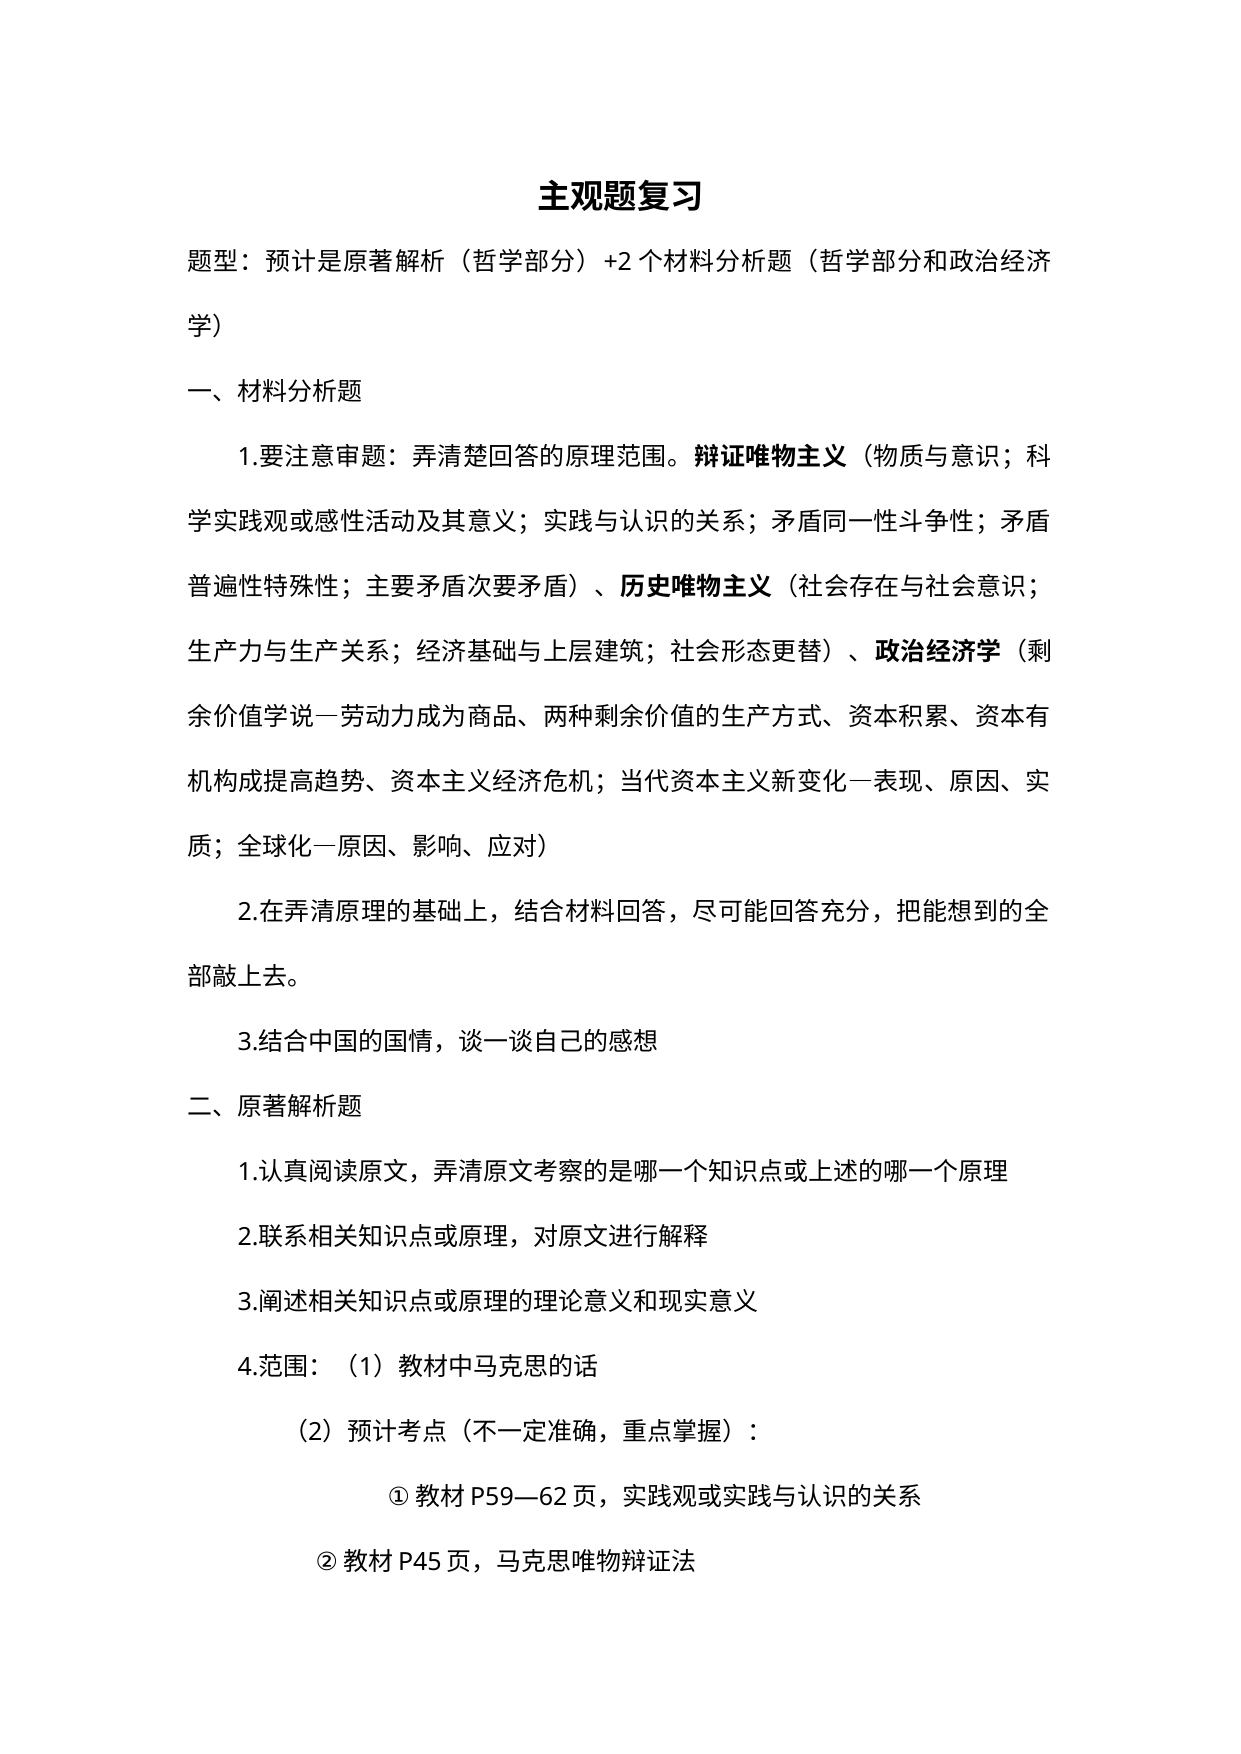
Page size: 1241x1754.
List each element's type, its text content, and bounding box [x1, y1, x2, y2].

text 1.认真阅读原文，弄清原文考察的是哪一个知识点或上述的哪一个原理 [187, 1137, 1053, 1202]
text （2）预计考点（不一定准确，重点掌握）： [187, 1397, 1053, 1462]
text ②教材P45页，马克思唯物辩证法 [187, 1527, 1053, 1592]
text 题型：预计是原著解析（哲学部分）+2个材料分析题（哲学部分和政治经济学） [187, 227, 1053, 357]
text 2.在弄清原理的基础上，结合材料回答，尽可能回答充分，把能想到的全部敲上去。 [187, 877, 1053, 1007]
text ①教材P59—62页，实践观或实践与认识的关系 [187, 1462, 1053, 1527]
text 3.结合中国的国情，谈一谈自己的感想 [187, 1007, 1053, 1072]
text 4.范围：（1）教材中马克思的话 [187, 1332, 1053, 1397]
text 2.联系相关知识点或原理，对原文进行解释 [187, 1202, 1053, 1267]
text 3.阐述相关知识点或原理的理论意义和现实意义 [187, 1267, 1053, 1332]
text 主观题复习 [187, 162, 1053, 227]
text 一、材料分析题 [187, 357, 1053, 422]
text 1.要注意审题：弄清楚回答的原理范围。辩证唯物主义（物质与意识；科学实践观或感性活动及其意义；实践与认识的关系；矛盾同一性斗争性；矛盾普遍性特殊性；主要矛盾次要矛盾）、历史唯物主义（社会存在与社会意识；生产力与生产关系；经济基础与上层建筑；社会形态更替）、政治经济学（剩余价值学说—劳动力成为商品、两种剩余价值的生产方式、资本积累、资本有机构成提高趋势、资本主义经济危机；当代资本主义新变化—表现、原因、实质；全球化—原因、影响、应对） [187, 422, 1053, 877]
text 二、原著解析题 [187, 1072, 1053, 1137]
